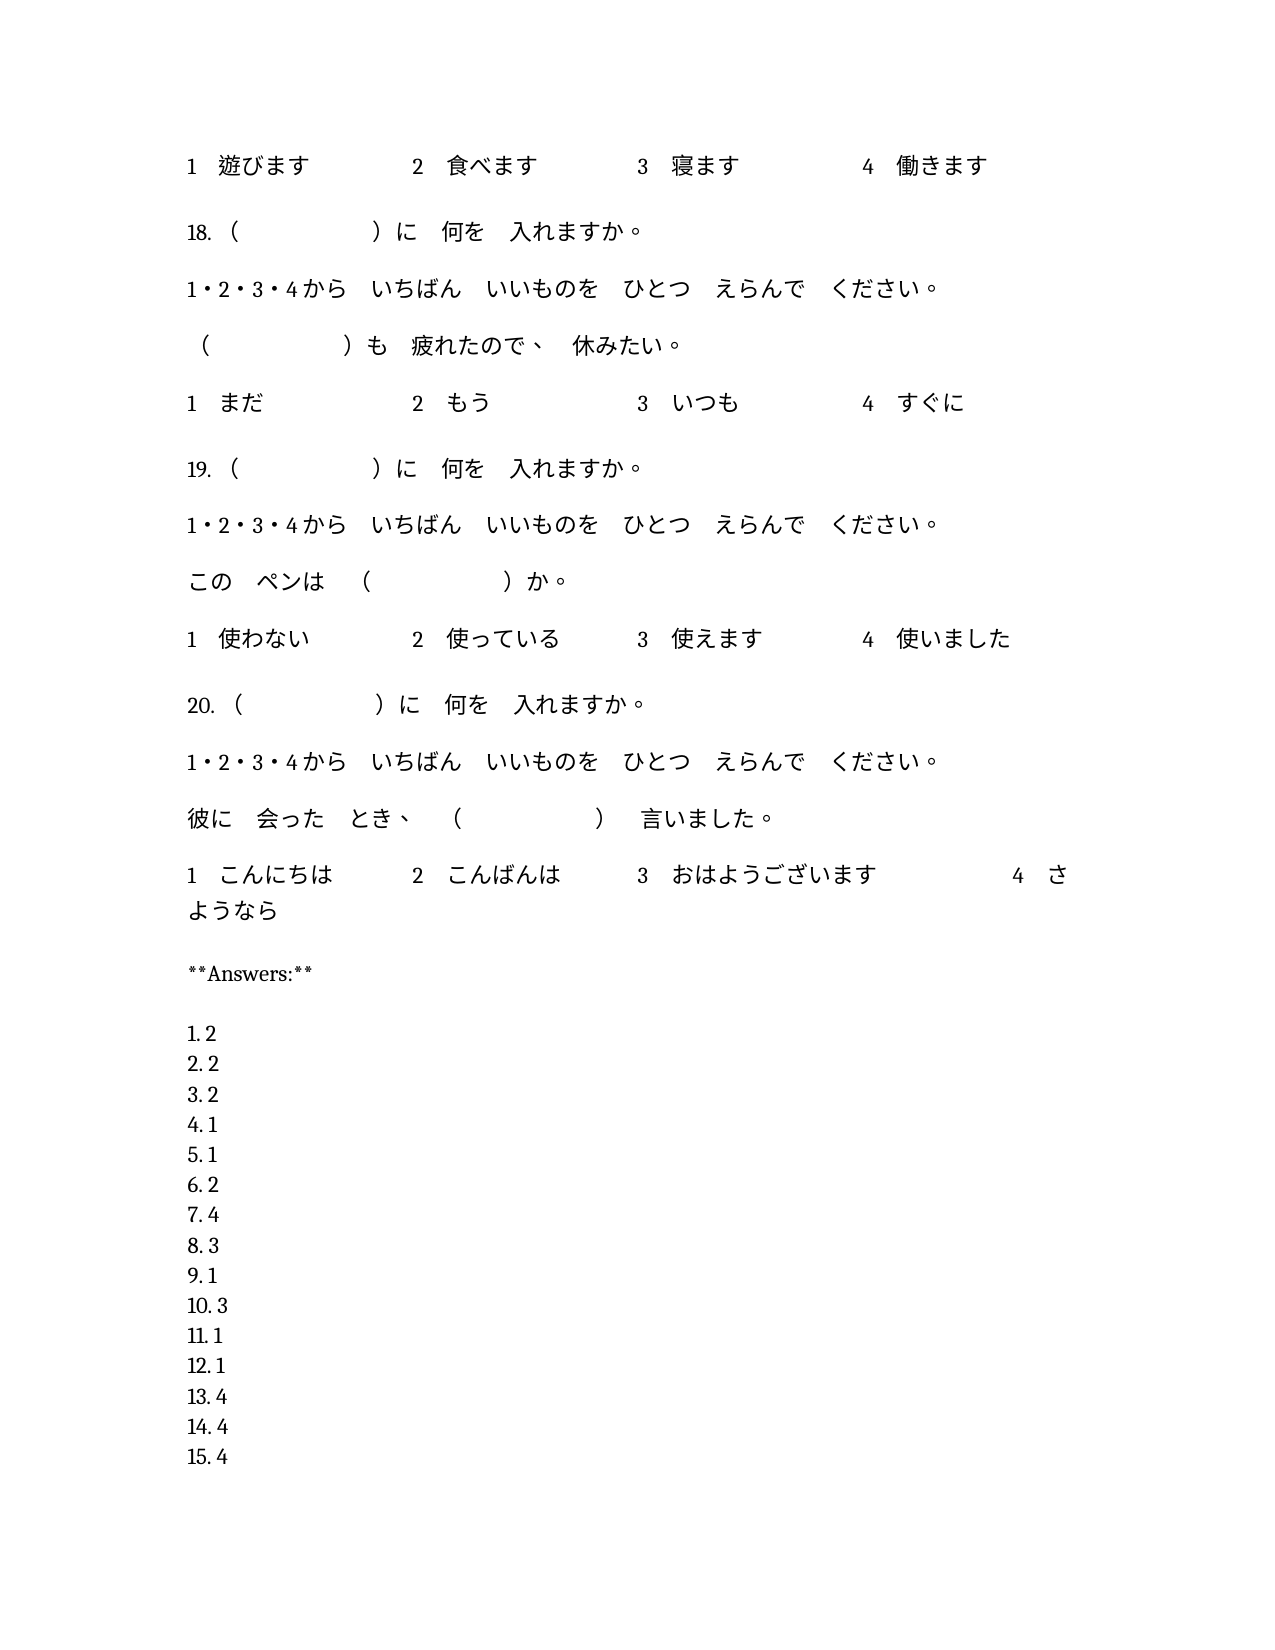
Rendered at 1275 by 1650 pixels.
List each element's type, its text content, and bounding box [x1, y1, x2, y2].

text 1 使わない 2 使っている 3 使えます 4 使いました 20. （ ）に 何を 入れますか。 [187, 623, 1087, 720]
text 1・2・3・4から いちばん いいものを ひとつ えらんで ください。 [187, 509, 1087, 541]
text 1 まだ 2 もう 3 いつも 4 すぐに 19. （ ）に 何を 入れますか。 [187, 386, 1087, 484]
text 1・2・3・4から いちばん いいものを ひとつ えらんで ください。 [187, 273, 1087, 304]
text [187, 859, 1087, 1470]
text 1 遊びます 2 食べます 3 寝ます 4 働きます 18. （ ）に 何を 入れますか。 [187, 150, 1087, 247]
text 1・2・3・4から いちばん いいものを ひとつ えらんで ください。 [187, 746, 1087, 777]
text この ペンは （ ）か。 [187, 566, 1087, 597]
text 彼に 会った とき、 （ ） 言いました。 [187, 803, 1087, 834]
text （ ）も 疲れたので、 休みたい。 [187, 330, 1087, 361]
